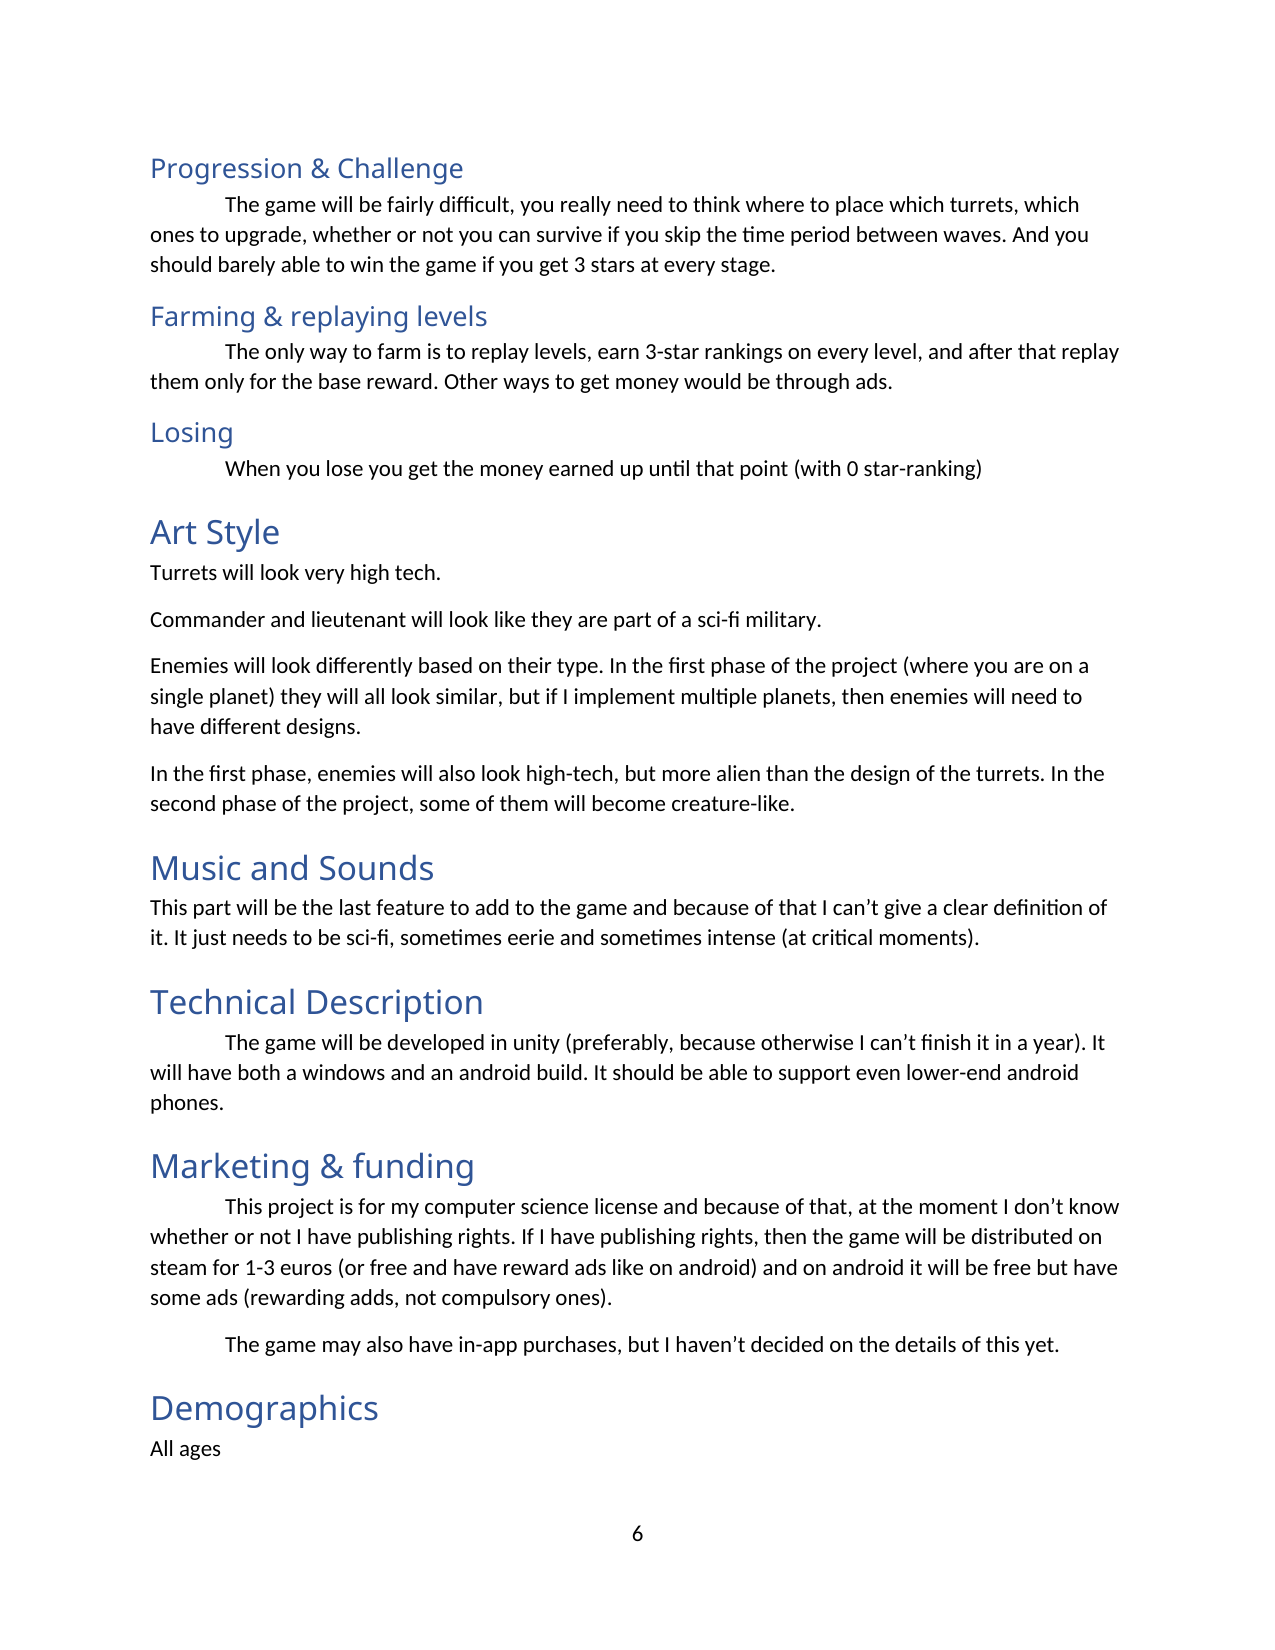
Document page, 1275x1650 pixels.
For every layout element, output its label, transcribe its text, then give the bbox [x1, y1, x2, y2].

subtitle Technical Description [150, 979, 1125, 1024]
text All ages [150, 1434, 1125, 1462]
subtitle Music and Sounds [150, 844, 1125, 890]
subtitle Art Style [150, 509, 1125, 554]
text The game may also have in-app purchases, but I haven’t decided on the details of this yet. [150, 1330, 1125, 1358]
text When you lose you get the money earned up until that point (with 0 star-ranking) [150, 454, 1125, 482]
text The only way to farm is to replay levels, earn 3-star rankings on every level, and after that replay them only for the base reward. Other ways to get money would be through ads. [150, 337, 1125, 395]
text Enemies will look differently based on their type. In the first phase of the project (where you are on a single planet) they will all look similar, but if I implement multiple planets, then enemies will need to have different designs. [150, 652, 1125, 740]
subtitle Marketing & funding [150, 1143, 1125, 1189]
text In the first phase, enemies will also look high-tech, but more alien than the design of the turrets. In the second phase of the project, some of them will become creature-like. [150, 759, 1125, 817]
subtitle Progression & Challenge [150, 150, 1125, 187]
text The game will be developed in unity (preferably, because otherwise I can’t finish it in a year). It will have both a windows and an android build. It should be able to support even lower-end android phones. [150, 1028, 1125, 1116]
text Commander and lieutenant will look like they are part of a sci-fi military. [150, 605, 1125, 633]
text This part will be the last feature to add to the game and because of that I can’t give a clear definition of it. It just needs to be sci-fi, sometimes eerie and sometimes intense (at critical moments). [150, 893, 1125, 952]
text This project is for my computer science license and because of that, at the moment I don’t know whether or not I have publishing rights. If I have publishing rights, then the game will be distributed on steam for 1-3 euros (or free and have reward ads like on android) and on android it will be free but have some ads (rewarding adds, not compulsory ones). [150, 1192, 1125, 1311]
text Turrets will look very high tech. [150, 558, 1125, 586]
subtitle Farming & replaying levels [150, 297, 1125, 334]
subtitle Losing [150, 414, 1125, 451]
subtitle Demographics [150, 1385, 1125, 1430]
